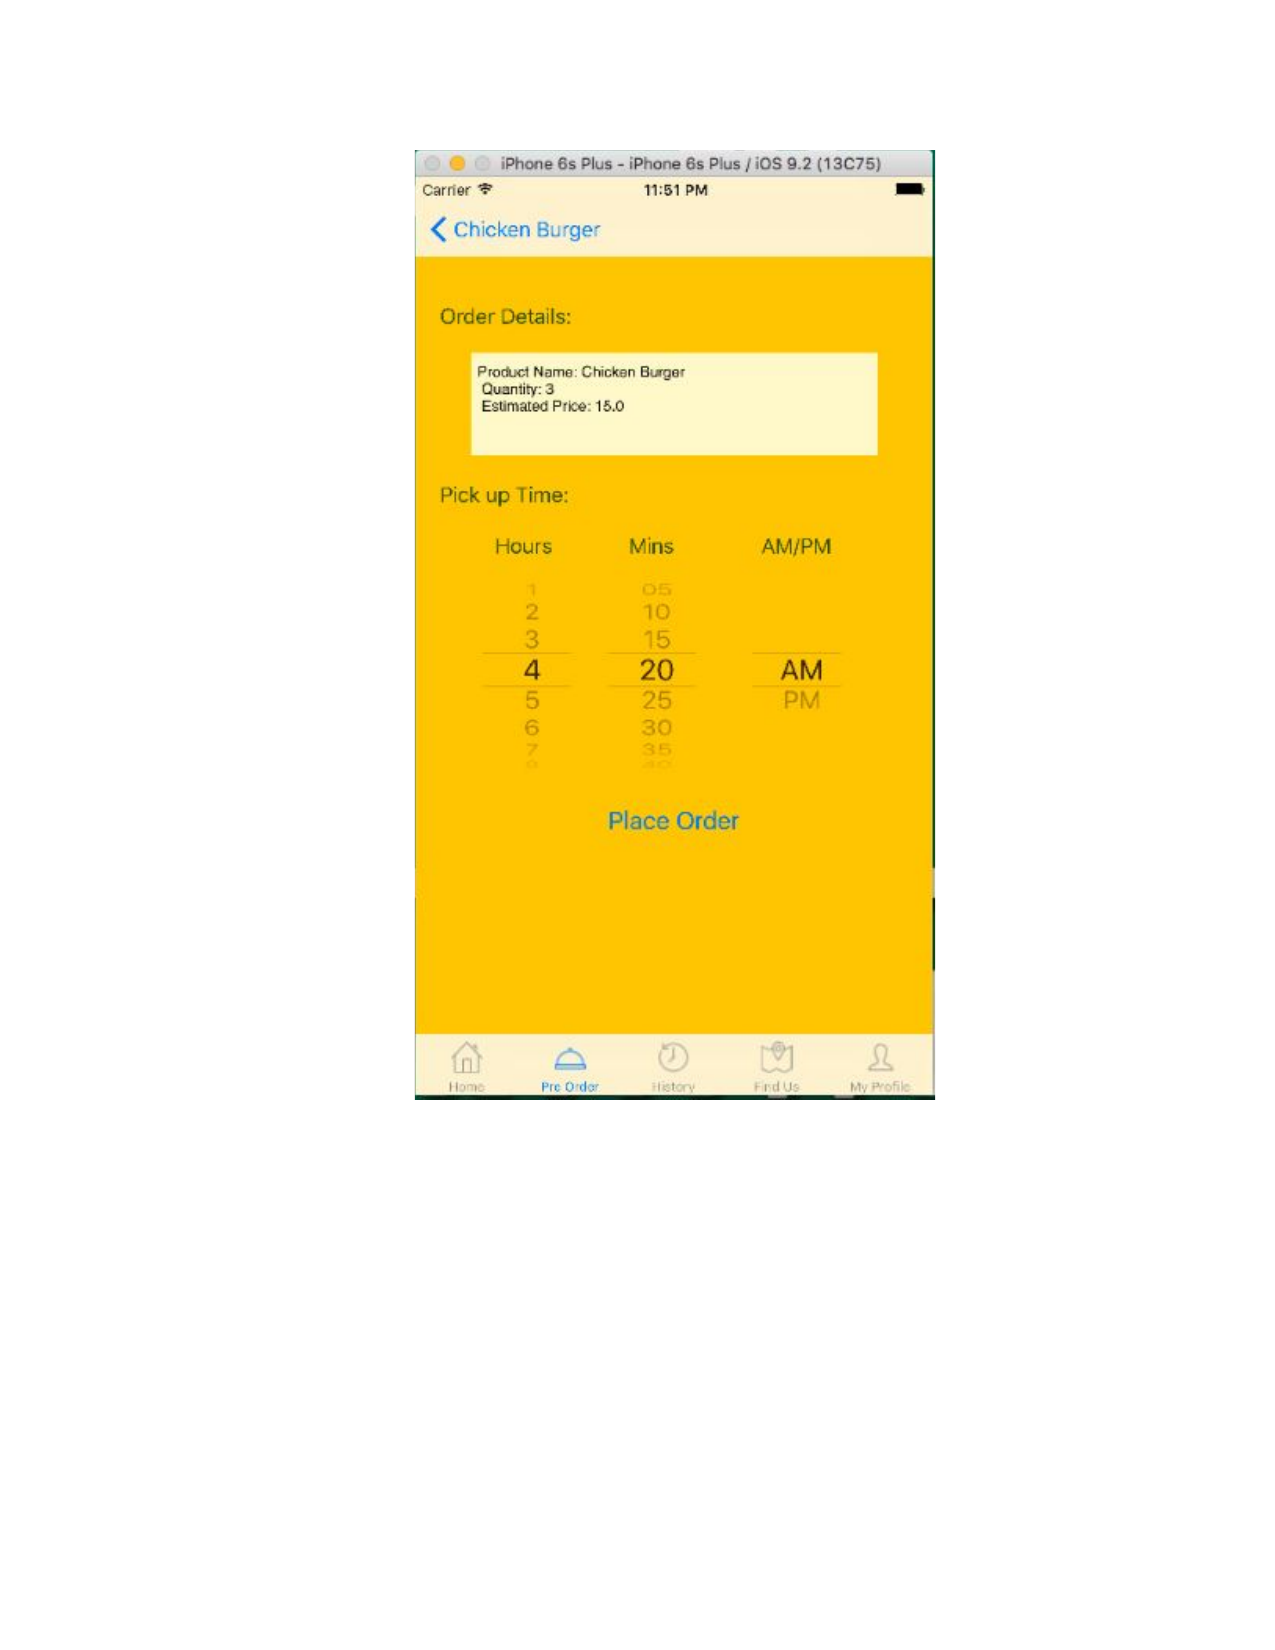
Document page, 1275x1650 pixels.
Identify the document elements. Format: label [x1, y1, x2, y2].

picture [414, 150, 936, 1100]
